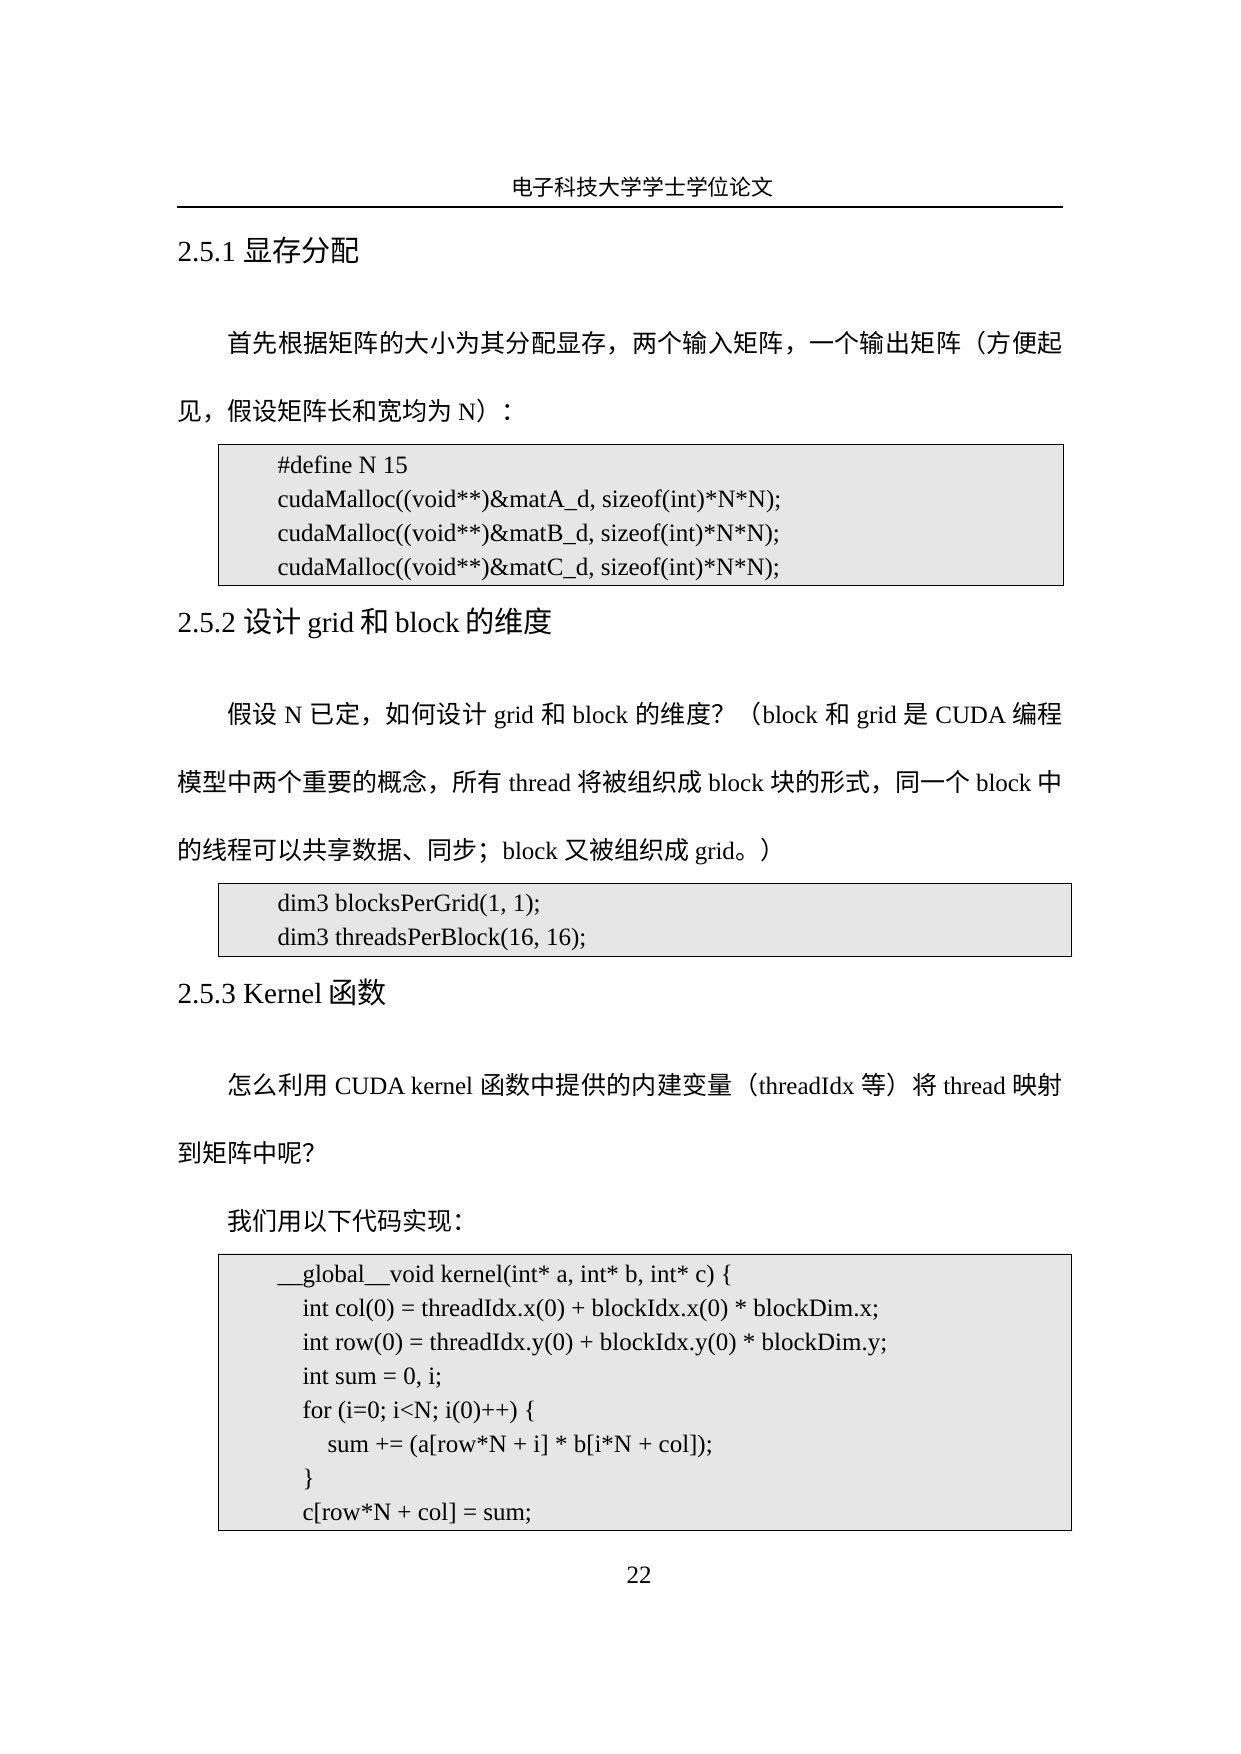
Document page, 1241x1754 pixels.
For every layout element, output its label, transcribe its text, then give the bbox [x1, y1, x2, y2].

text dim3 threadsPerBlock(16, 16); [219, 917, 1071, 956]
subtitle 2.5.3 Kernel函数 [177, 957, 1063, 1025]
text 怎么利用 CUDA kernel 函数中提供的内建变量（threadIdx 等）将 thread 映射到矩阵中呢？ [177, 1050, 1063, 1186]
text cudaMalloc((void**)&matC_d, sizeof(int)*N*N); [219, 546, 1063, 585]
text __global__void kernel(int* a, int* b, int* c) { [219, 1255, 1071, 1287]
text #define N 15 [219, 445, 1063, 478]
text int col(0) = threadIdx.x(0) + blockIdx.x(0) * blockDim.x; [219, 1287, 1071, 1321]
text int sum = 0, i; [219, 1355, 1071, 1389]
text sum += (a[row*N + i] * b[i*N + col]); [219, 1423, 1071, 1457]
text } [219, 1457, 1071, 1491]
text cudaMalloc((void**)&matB_d, sizeof(int)*N*N); [219, 512, 1063, 546]
text for (i=0; i<N; i(0)++) { [219, 1389, 1071, 1423]
text 我们用以下代码实现： [177, 1186, 1063, 1253]
text 假设 N 已定，如何设计 grid 和 block 的维度？（block 和 grid 是 CUDA 编程模型中两个重要的概念，所有 thread 将被组织成 block 块的形式，同一个 block 中的线程可以共享数据、同步；block 又被组织成 grid。） [177, 679, 1063, 883]
text int row(0) = threadIdx.y(0) + blockIdx.y(0) * blockDim.y; [219, 1321, 1071, 1355]
text dim3 blocksPerGrid(1, 1); [219, 884, 1071, 917]
text 首先根据矩阵的大小为其分配显存，两个输入矩阵，一个输出矩阵（方便起见，假设矩阵长和宽均为 N）： [177, 308, 1063, 444]
subtitle 2.5.2 设计grid和block的维度 [177, 586, 1063, 654]
text c[row*N + col] = sum; [219, 1491, 1071, 1530]
text cudaMalloc((void**)&matA_d, sizeof(int)*N*N); [219, 478, 1063, 512]
subtitle 2.5.1 显存分配 [177, 215, 1063, 283]
